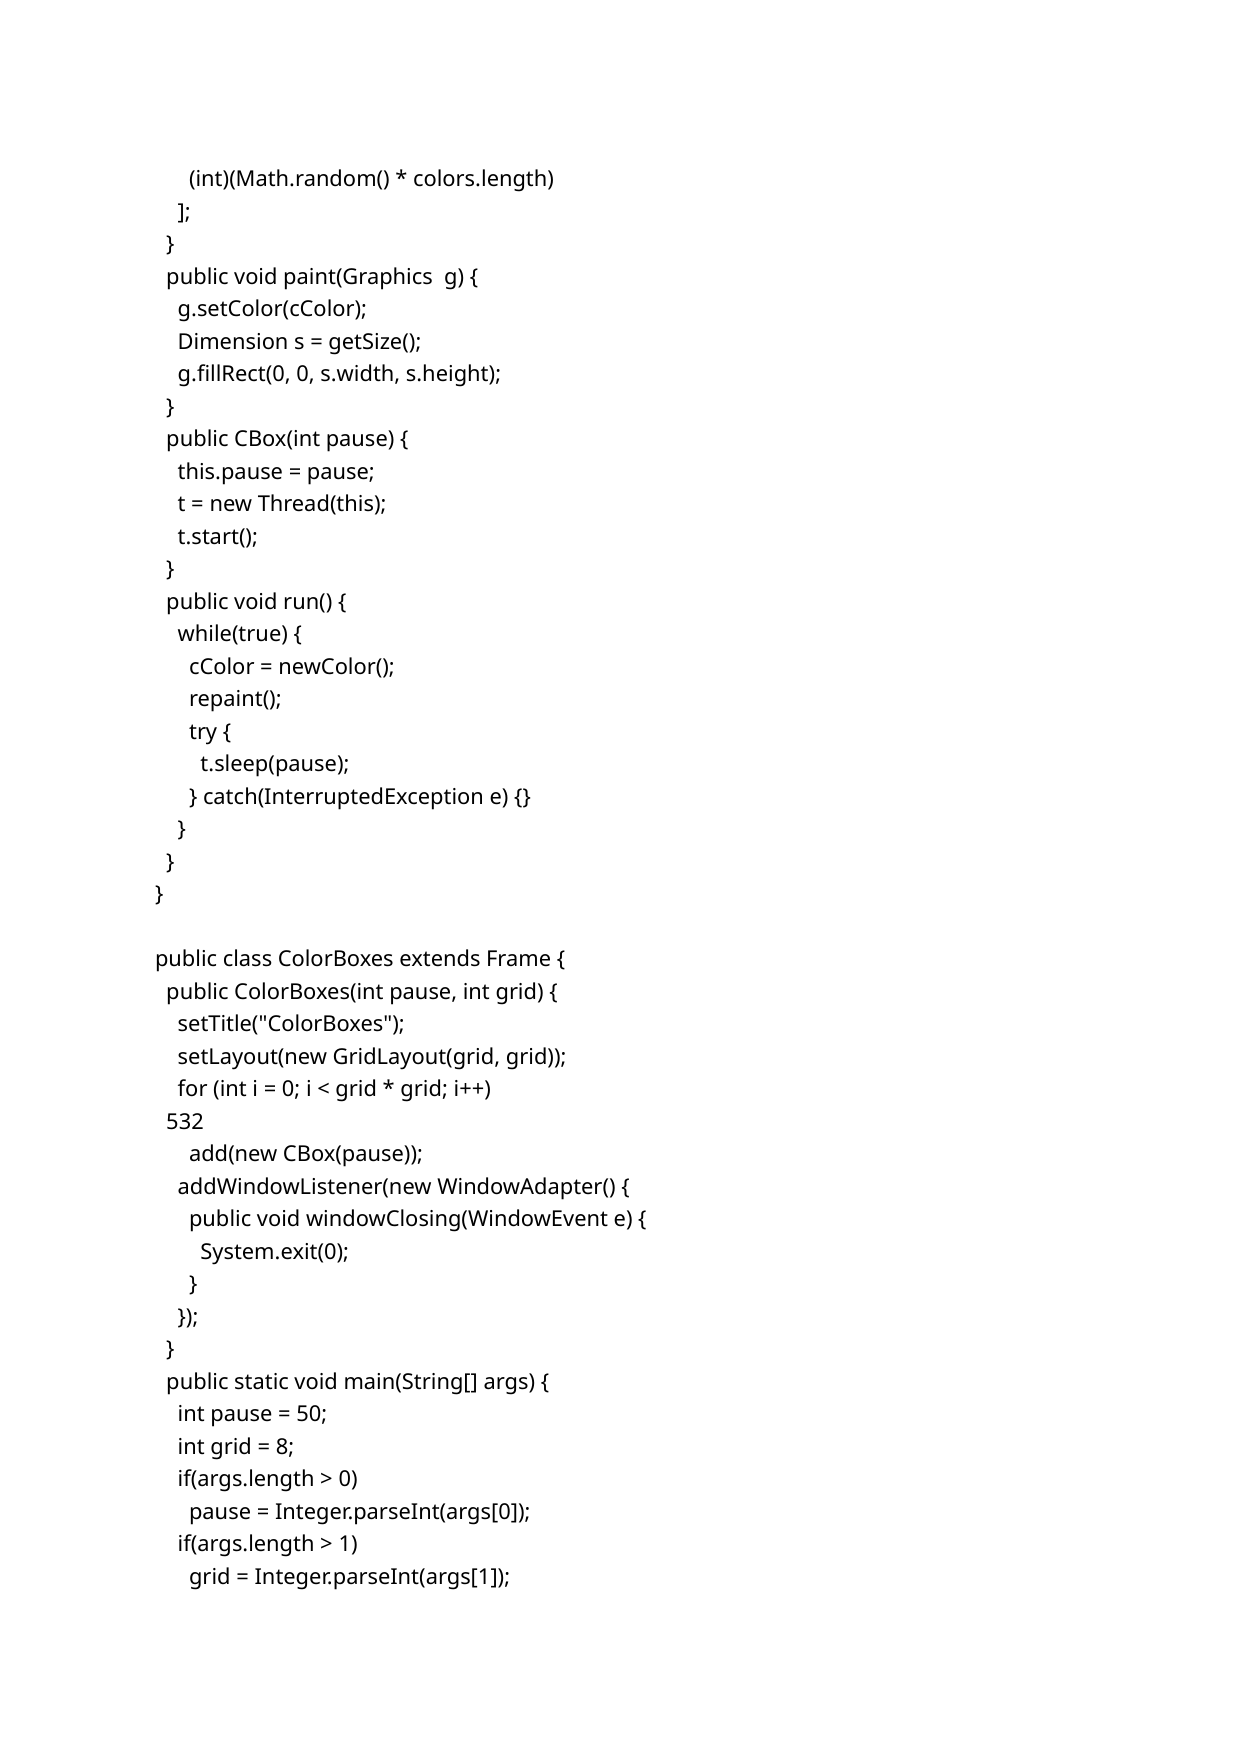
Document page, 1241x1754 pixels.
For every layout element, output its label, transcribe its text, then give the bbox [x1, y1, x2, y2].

text cColor = newColor(); [112, 649, 1128, 682]
text }); [112, 1299, 1128, 1332]
text } [112, 552, 1128, 584]
text while(true) { [112, 617, 1128, 649]
text if(args.length > 1) [112, 1527, 1128, 1559]
text setLayout(new GridLayout(grid, grid)); [112, 1039, 1128, 1072]
text public ColorBoxes(int pause, int grid) { [112, 974, 1128, 1007]
text int pause = 50; [112, 1397, 1128, 1429]
text } [112, 844, 1128, 877]
text repaint(); [112, 682, 1128, 714]
text setTitle("ColorBoxes"); [112, 1007, 1128, 1039]
text addWindowListener(new WindowAdapter() { [112, 1169, 1128, 1202]
text } [112, 1332, 1128, 1364]
text add(new CBox(pause)); [112, 1137, 1128, 1169]
text } [112, 1267, 1128, 1299]
text public void windowClosing(WindowEvent e) { [112, 1202, 1128, 1234]
text Dimension s = getSize(); [112, 324, 1128, 357]
text public class ColorBoxes extends Frame { [112, 942, 1128, 974]
text (int)(Math.random() * colors.length) [112, 162, 1128, 194]
text } [112, 877, 1128, 909]
text t = new Thread(this); [112, 487, 1128, 519]
text pause = Integer.parseInt(args[0]); [112, 1494, 1128, 1527]
text 532 [112, 1104, 1128, 1137]
text public void run() { [112, 584, 1128, 617]
text g.setColor(cColor); [112, 292, 1128, 324]
text t.start(); [112, 519, 1128, 552]
text System.exit(0); [112, 1234, 1128, 1267]
text public CBox(int pause) { [112, 422, 1128, 454]
text this.pause = pause; [112, 454, 1128, 487]
text grid = Integer.parseInt(args[1]); [112, 1559, 1128, 1592]
text for (int i = 0; i < grid * grid; i++) [112, 1072, 1128, 1104]
text ]; [112, 194, 1128, 227]
text if(args.length > 0) [112, 1462, 1128, 1494]
text public void paint(Graphics g) { [112, 259, 1128, 292]
text } [112, 227, 1128, 259]
text int grid = 8; [112, 1429, 1128, 1462]
text public static void main(String[] args) { [112, 1364, 1128, 1397]
text try { [112, 714, 1128, 747]
text } [112, 812, 1128, 844]
text g.fillRect(0, 0, s.width, s.height); [112, 357, 1128, 389]
text t.sleep(pause); [112, 747, 1128, 779]
text } catch(InterruptedException e) {} [112, 779, 1128, 812]
text } [112, 389, 1128, 422]
